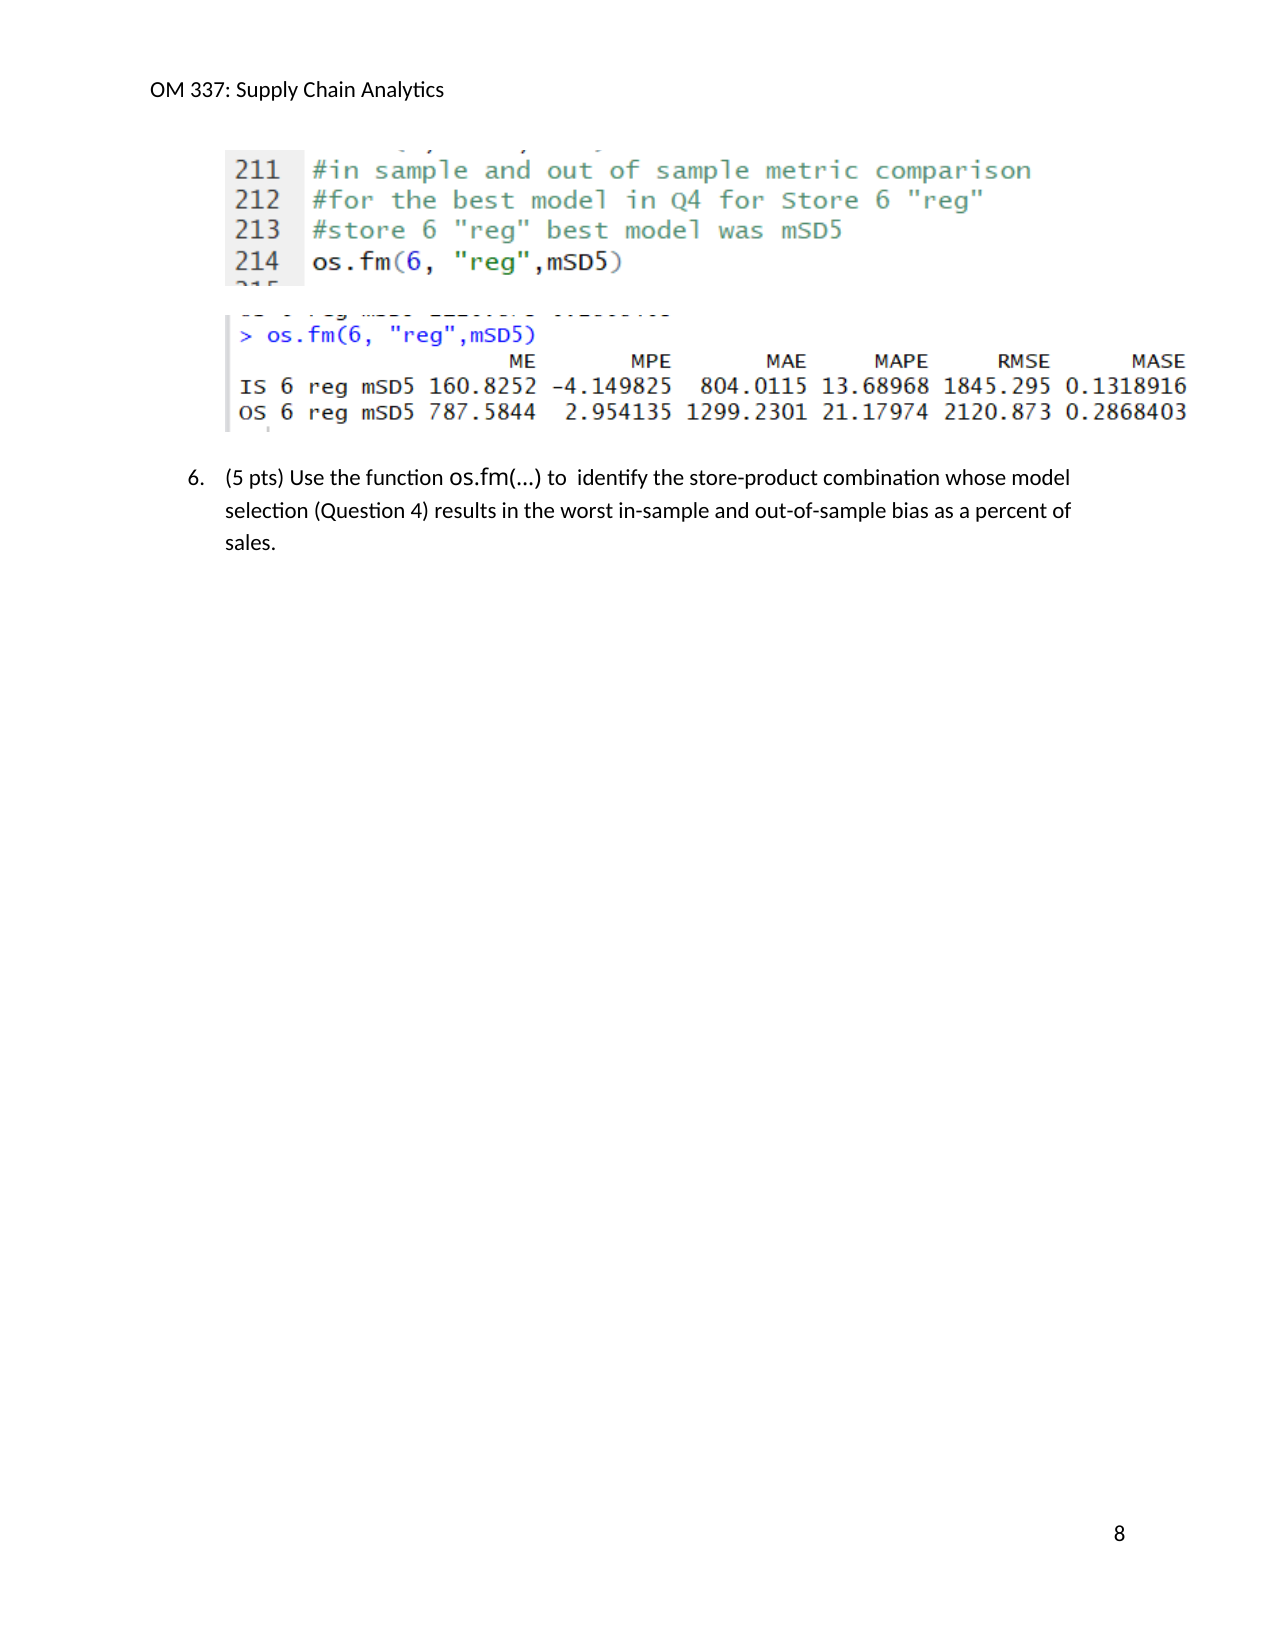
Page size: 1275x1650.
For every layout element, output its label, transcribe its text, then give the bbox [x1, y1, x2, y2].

picture [225, 150, 1052, 286]
list (5 pts) Use the function os.fm(…) to identify the store-product combination whose model selection (Question 4) results in the worst in-sample and out-of-sample bias as a percent of sales. [187, 461, 1125, 556]
picture [225, 315, 1200, 432]
